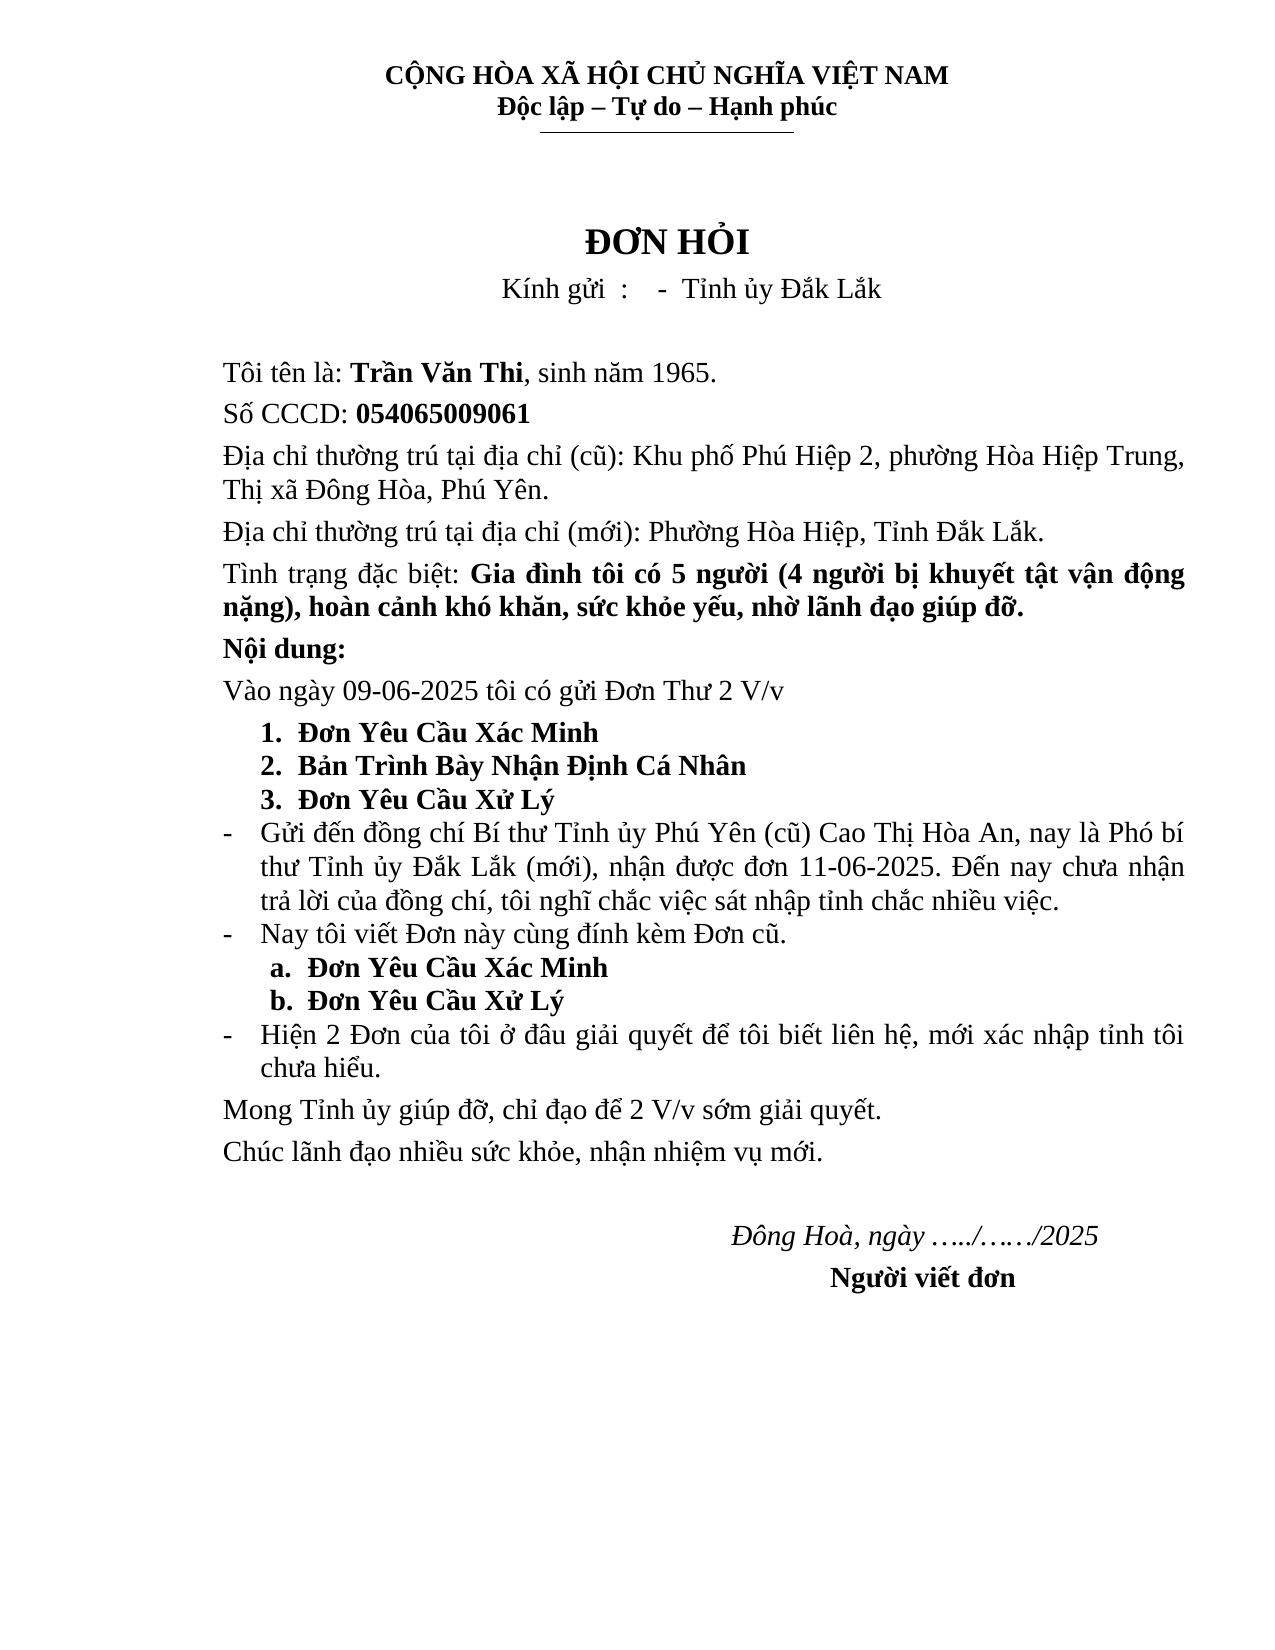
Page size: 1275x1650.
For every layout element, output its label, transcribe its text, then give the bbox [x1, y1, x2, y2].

text Tình trạng đặc biệt: Gia đình tôi có 5 người (4 người bị khuyết tật vận động nặng), hoàn cảnh khó khăn, sức khỏe yếu, nhờ lãnh đạo giúp đỡ. [223, 556, 1186, 623]
text Địa chỉ thường trú tại địa chỉ (mới): Phường Hòa Hiệp, Tỉnh Đắk Lắk. [223, 514, 1186, 547]
list Bản Trình Bày Nhận Định Cá Nhân [260, 748, 1186, 782]
text Chúc lãnh đạo nhiều sức khỏe, nhận nhiệm vụ mới. [223, 1134, 1186, 1168]
text Nội dung: [148, 631, 1186, 665]
list Đơn Yêu Cầu Xác Minh [269, 950, 1186, 983]
list Đơn Yêu Cầu Xác Minh [260, 715, 1186, 748]
text Tôi tên là: Trần Văn Thi, sinh năm 1965. [148, 355, 1186, 388]
text Người viết đơn [748, 1260, 1186, 1293]
text CỘNG HÒA XÃ HỘI CHỦ NGHĨA VIỆT [148, 59, 1186, 90]
text ĐƠN HỎI [148, 219, 1186, 263]
list Gửi đến đồng chí Bí thư Tỉnh ủy Phú Yên (cũ) Cao Thị Hòa An, nay là Phó bí thư Tỉnh ủy Đắk Lắk (mới), nhận được đơn 11-06-2025. Đến nay chưa nhận trả lời của đồng chí, tôi nghĩ chắc việc sát nhập tỉnh chắc nhiều việc. [223, 816, 1186, 916]
text Mong Tỉnh ủy giúp đỡ, chỉ đạo để 2 V/v sớm giải quyết. [223, 1092, 1186, 1126]
list Đơn Yêu Cầu Xử Lý [269, 983, 1186, 1017]
text Đông Hoà, ngày …../……/2025 [598, 1218, 1186, 1251]
text Vào ngày 09-06-2025 tôi có gửi Đơn Thư 2 V/v [148, 673, 1186, 707]
text Độc lập – Tự do – Hạnh phúc [148, 90, 1186, 121]
text Số CCCD: 054065009061 [148, 397, 1186, 430]
list Hiện 2 Đơn của tôi ở đâu giải quyết để tôi biết liên hệ, mới xác nhập tỉnh tôi chưa hiểu. [223, 1017, 1186, 1084]
text Kính gửi : - Tỉnh ủy Đắk Lắk [232, 271, 1151, 304]
list Đơn Yêu Cầu Xử Lý [260, 782, 1186, 816]
list Nay tôi viết Đơn này cùng đính kèm Đơn cũ. [223, 916, 1186, 950]
text Địa chỉ thường trú tại địa chỉ (cũ): Khu phố Phú Hiệp 2, phường Hòa Hiệp Trung, Thị xã Đông Hòa, Phú Yên. [223, 438, 1186, 506]
